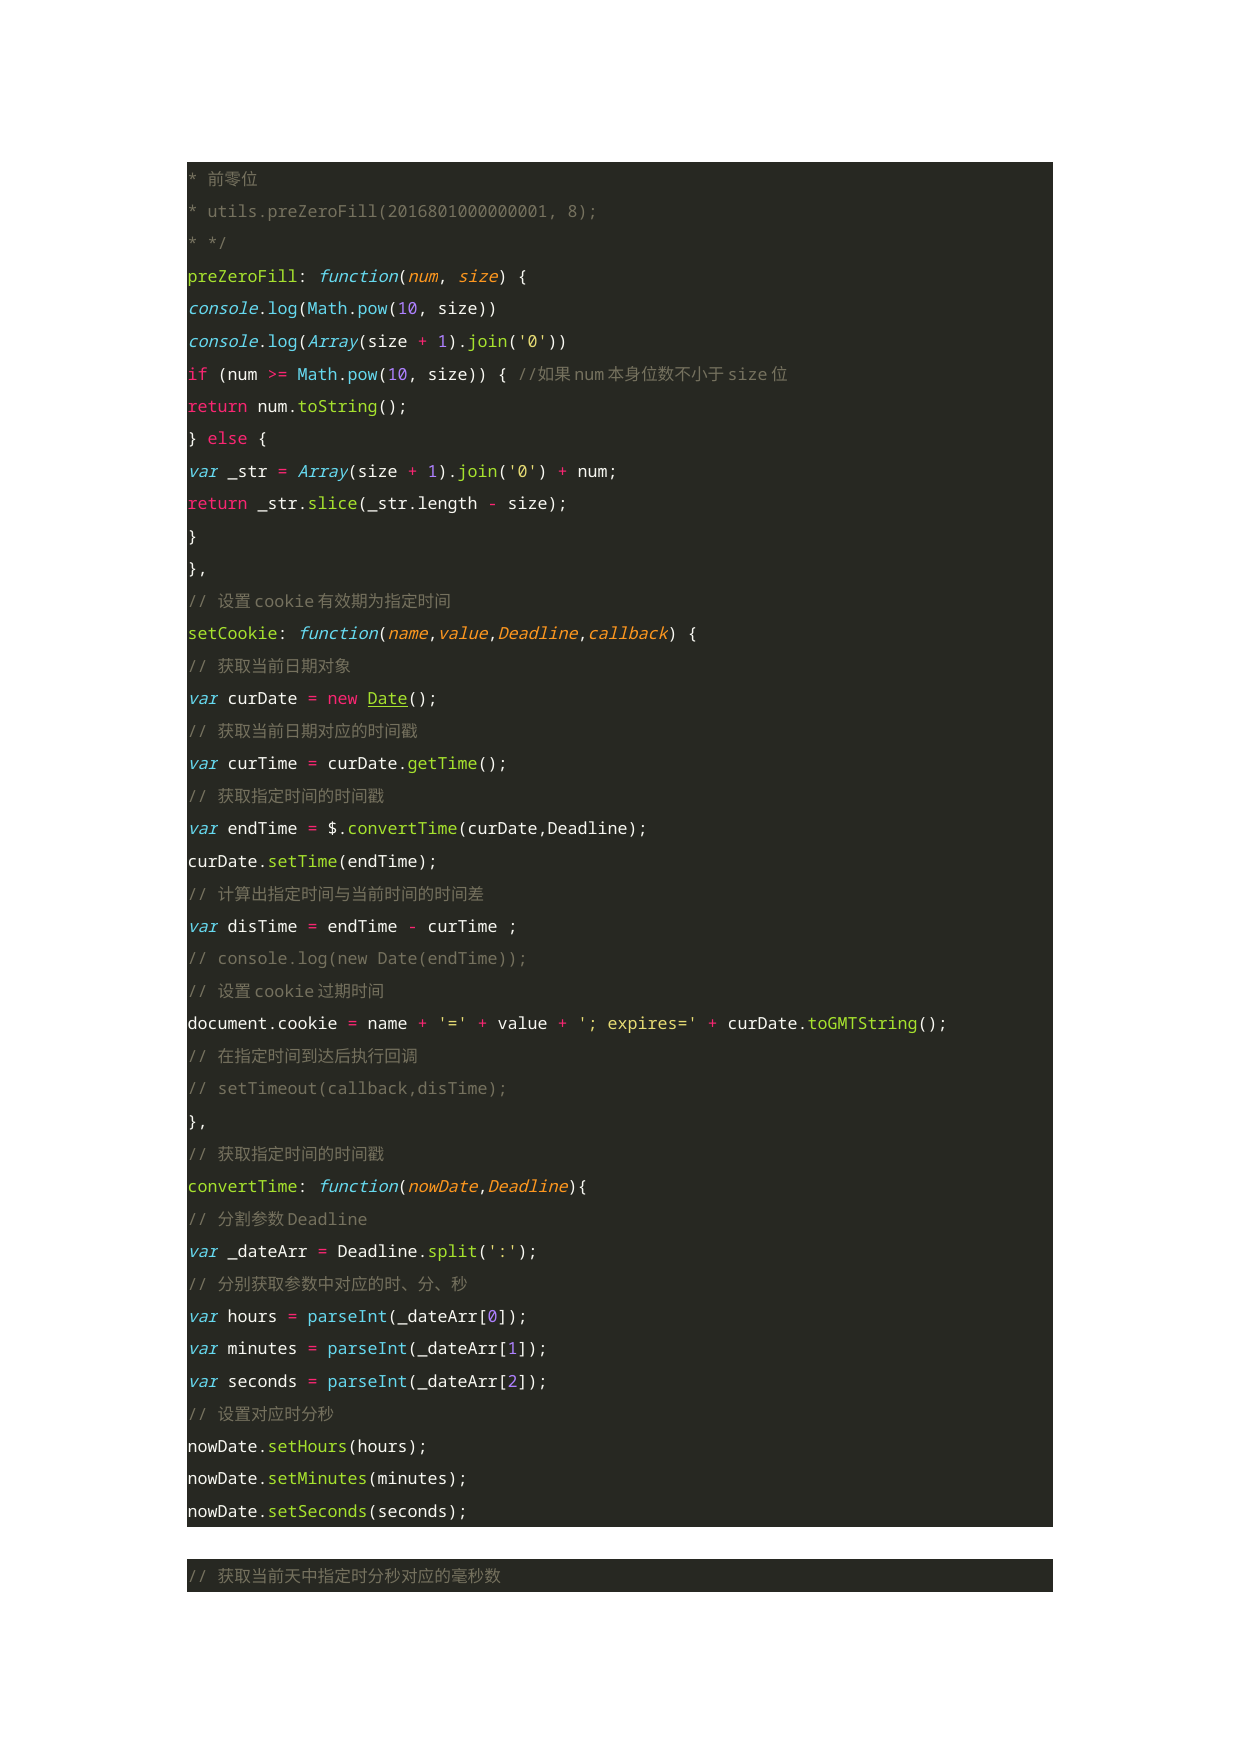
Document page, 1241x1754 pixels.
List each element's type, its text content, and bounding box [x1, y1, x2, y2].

text var disTime = endTime - curTime ; [187, 909, 1053, 942]
text var curDate = new Date(); [187, 682, 1053, 714]
text // 获取当前日期对应的时间戳 [187, 714, 1053, 747]
text // 获取当前日期对象 [187, 649, 1053, 682]
text } [187, 519, 1053, 552]
text var curTime = curDate.getTime(); [187, 747, 1053, 779]
text // setTimeout(callback,disTime); [187, 1072, 1053, 1104]
text console.log(Math.pow(10, size)) [187, 292, 1053, 324]
text return _str.slice(_str.length - size); [187, 487, 1053, 519]
text } else { [187, 422, 1053, 454]
text // 获取指定时间的时间戳 [187, 1137, 1053, 1169]
text }, [187, 552, 1053, 584]
text convertTime: function(nowDate,Deadline){ [187, 1169, 1053, 1202]
text // 在指定时间到达后执行回调 [187, 1039, 1053, 1072]
text // 获取当前天中指定时分秒对应的毫秒数 [187, 1559, 1053, 1592]
text preZeroFill: function(num, size) { [187, 259, 1053, 292]
text * utils.preZeroFill(2016801000000001, 8); [187, 194, 1053, 227]
text return num.toString(); [187, 389, 1053, 422]
text if (num >= Math.pow(10, size)) { //如果num本身位数不小于size位 [187, 357, 1053, 389]
text // 设置cookie有效期为指定时间 [187, 584, 1053, 617]
text console.log(Array(size + 1).join('0')) [187, 324, 1053, 357]
text * */ [187, 227, 1053, 259]
text }, [187, 1104, 1053, 1137]
text // 分割参数Deadline [187, 1202, 1053, 1234]
text var seconds = parseInt(_dateArr[2]); [187, 1364, 1053, 1397]
text var minutes = parseInt(_dateArr[1]); [187, 1332, 1053, 1364]
text var _dateArr = Deadline.split(':'); [187, 1234, 1053, 1267]
text nowDate.setSeconds(seconds); [187, 1494, 1053, 1527]
text // 获取指定时间的时间戳 [187, 779, 1053, 812]
text // 计算出指定时间与当前时间的时间差 [187, 877, 1053, 909]
text setCookie: function(name,value,Deadline,callback) { [187, 617, 1053, 649]
text // 设置cookie过期时间 [187, 974, 1053, 1007]
text var endTime = $.convertTime(curDate,Deadline); [187, 812, 1053, 844]
text var _str = Array(size + 1).join('0') + num; [187, 454, 1053, 487]
text // 分别获取参数中对应的时、分、秒 [187, 1267, 1053, 1299]
text curDate.setTime(endTime); [187, 844, 1053, 877]
text document.cookie = name + '=' + value + '; expires=' + curDate.toGMTString(); [187, 1007, 1053, 1039]
text var hours = parseInt(_dateArr[0]); [187, 1299, 1053, 1332]
text * 前零位 [187, 162, 1053, 194]
text nowDate.setMinutes(minutes); [187, 1462, 1053, 1494]
text // 设置对应时分秒 [187, 1397, 1053, 1429]
text // console.log(new Date(endTime)); [187, 942, 1053, 974]
text nowDate.setHours(hours); [187, 1429, 1053, 1462]
